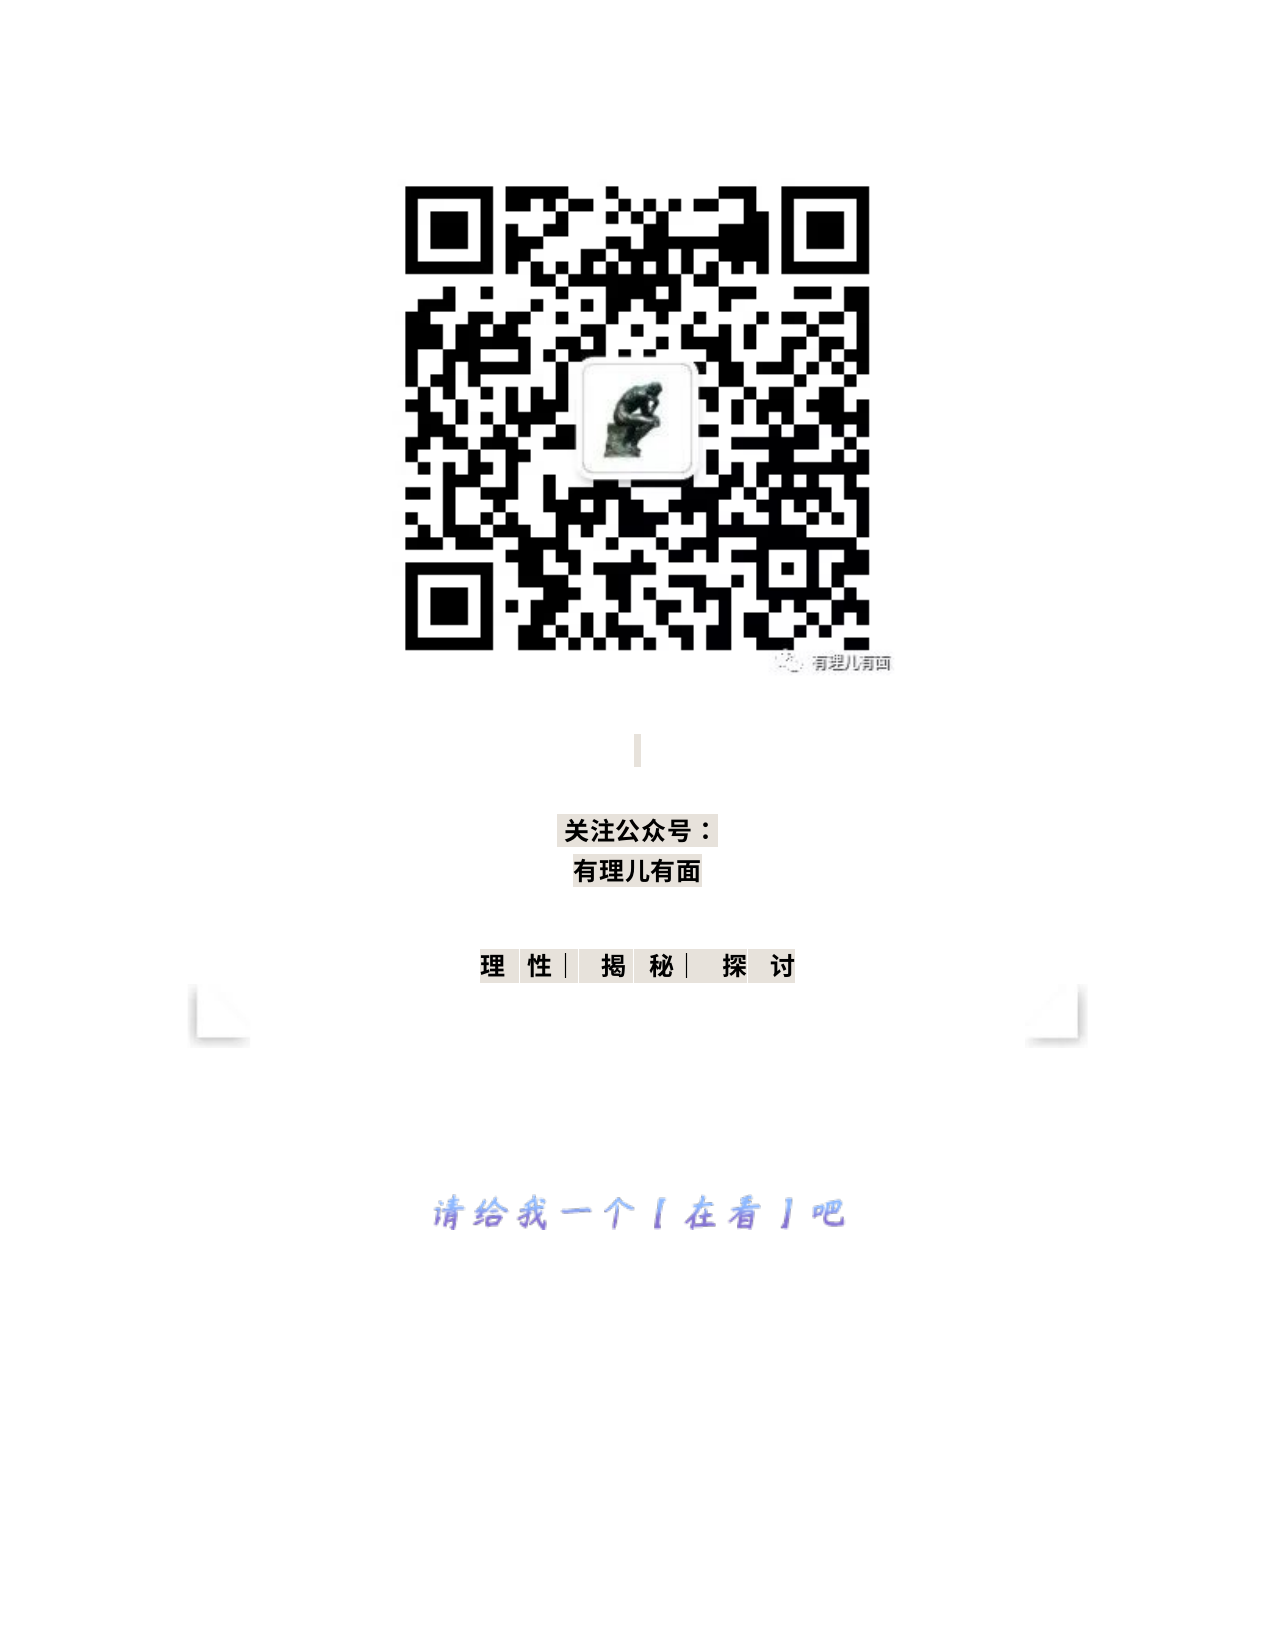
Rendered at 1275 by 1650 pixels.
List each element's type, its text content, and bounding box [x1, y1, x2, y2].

text 有理儿有面 [258, 847, 1017, 887]
picture [368, 150, 907, 688]
text 关注公众号： [258, 807, 1017, 847]
text 理 性｜ 揭 秘｜ 探 讨 [245, 943, 1030, 983]
picture [187, 984, 251, 1048]
picture [1025, 984, 1088, 1048]
picture [428, 1193, 847, 1230]
